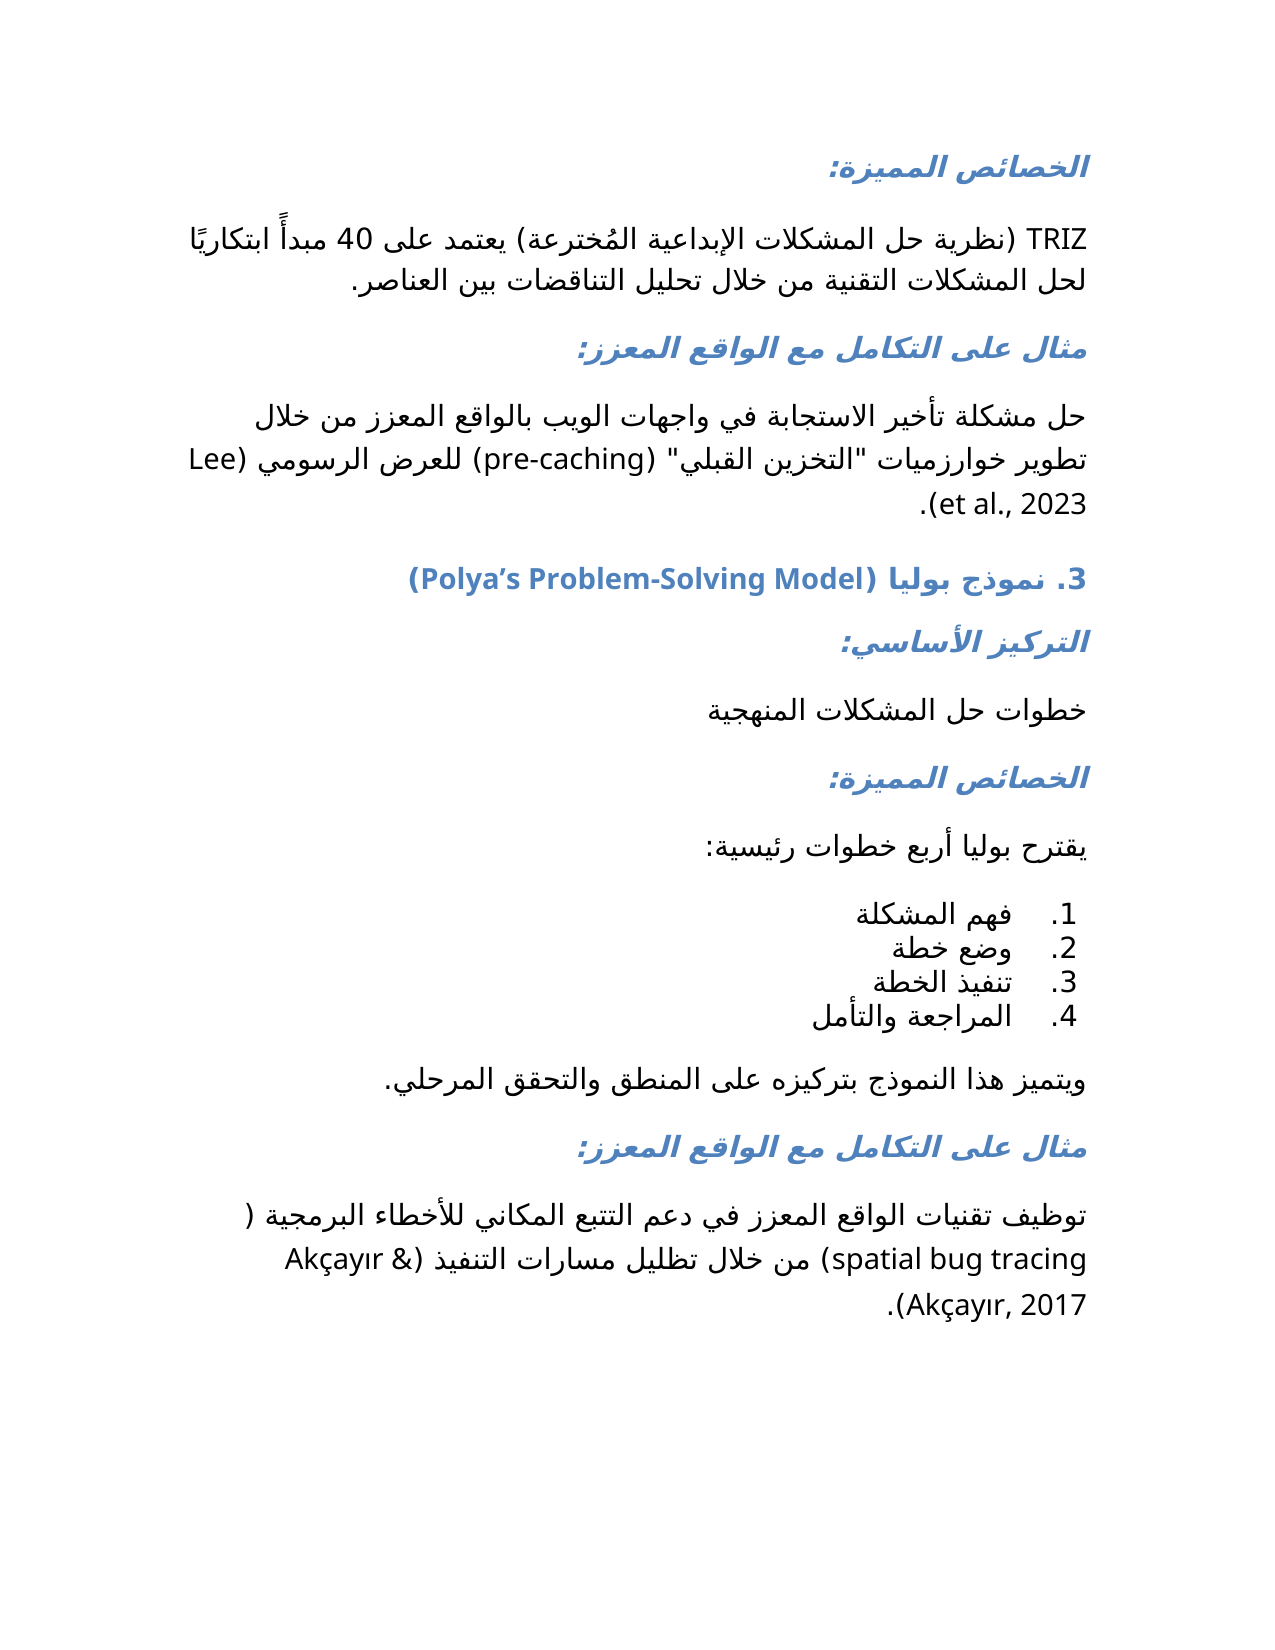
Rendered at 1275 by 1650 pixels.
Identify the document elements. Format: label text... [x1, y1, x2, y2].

subtitle الخصائص المميزة: [187, 761, 1087, 795]
text خطوات حل المشكلات المنهجية [187, 693, 1087, 727]
text TRIZ (نظرية حل المشكلات الإبداعية المُخترعة) يعتمد على 40 مبدأً ابتكاريًا لحل المشكلات التقنية من خلال تحليل التناقضات بين العناصر. [187, 218, 1087, 297]
subtitle 3. نموذج بوليا (Polya’s Problem-Solving Model) [187, 558, 1087, 598]
list المراجعة والتأمل [187, 999, 1050, 1033]
subtitle التركيز الأساسي: [187, 625, 1087, 659]
text يقترح بوليا أربع خطوات رئيسية: [187, 829, 1087, 863]
text حل مشكلة تأخير الاستجابة في واجهات الويب بالواقع المعزز من خلال تطوير خوارزميات "التخزين القبلي" (pre-caching) للعرض الرسومي (Lee et al., 2023). [187, 399, 1087, 523]
subtitle الخصائص المميزة: [187, 150, 1087, 184]
list وضع خطة [187, 931, 1050, 965]
subtitle مثال على التكامل مع الواقع المعزز: [187, 1131, 1087, 1164]
list تنفيذ الخطة [187, 965, 1050, 999]
list فهم المشكلة [187, 897, 1050, 931]
text توظيف تقنيات الواقع المعزز في دعم التتبع المكاني للأخطاء البرمجية (spatial bug tracing) من خلال تظليل مسارات التنفيذ (Akçayır & Akçayır, 2017). [187, 1199, 1087, 1324]
subtitle مثال على التكامل مع الواقع المعزز: [187, 331, 1087, 365]
text ويتميز هذا النموذج بتركيزه على المنطق والتحقق المرحلي. [187, 1062, 1087, 1096]
